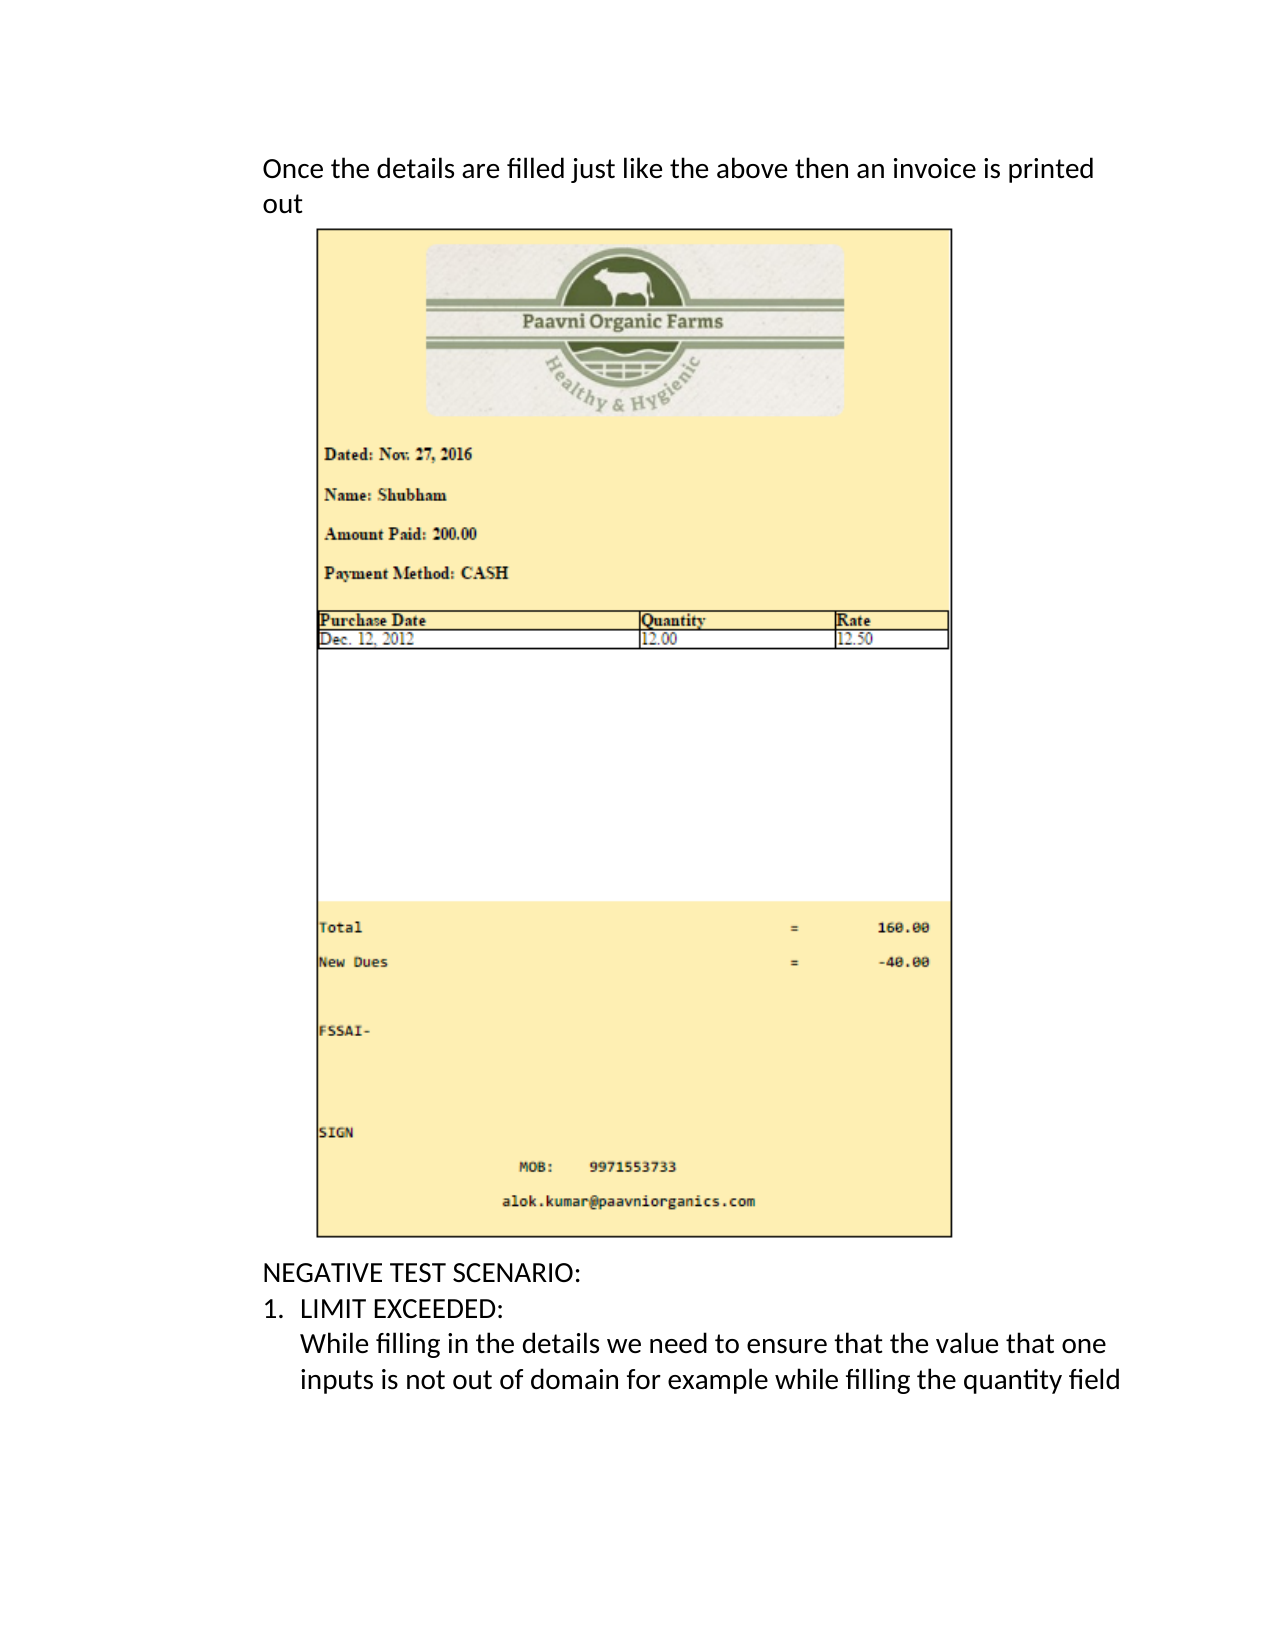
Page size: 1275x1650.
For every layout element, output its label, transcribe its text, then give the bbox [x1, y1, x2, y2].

picture [262, 221, 1001, 1255]
list Once the details are filled just like the above then an invoice is printed out [262, 150, 1125, 221]
list LIMIT EXCEEDED: [262, 1290, 1125, 1325]
list NEGATIVE TEST SCENARIO: [262, 1254, 1125, 1290]
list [300, 1325, 1125, 1397]
